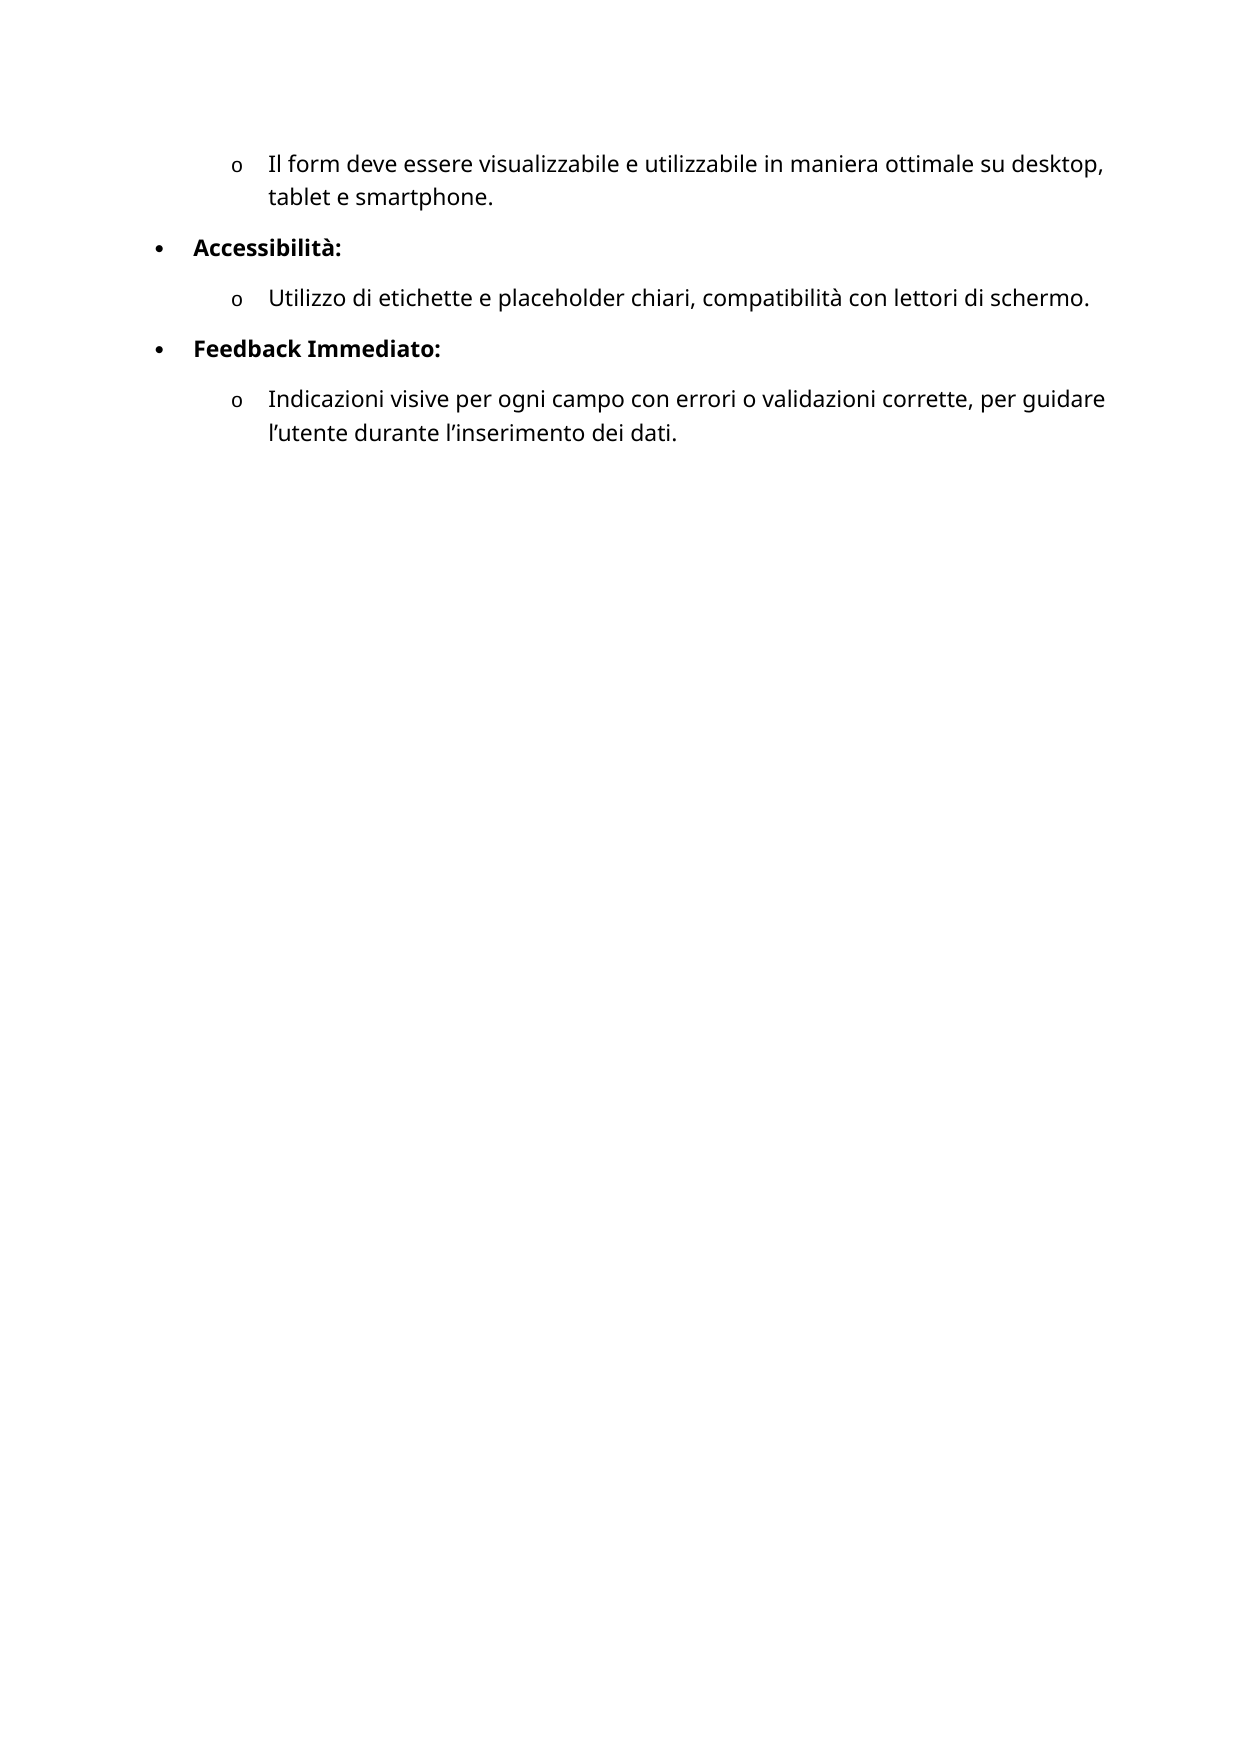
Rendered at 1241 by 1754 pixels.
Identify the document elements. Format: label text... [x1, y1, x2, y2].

list Accessibilità: [156, 232, 1122, 263]
list Feedback Immediato: [156, 333, 1122, 364]
list Indicazioni visive per ogni campo con errori o validazioni corrette, per guidare l’utente durante l’inserimento dei dati. [231, 383, 1122, 448]
list Il form deve essere visualizzabile e utilizzabile in maniera ottimale su desktop, tablet e smartphone. [231, 148, 1122, 213]
list Utilizzo di etichette e placeholder chiari, compatibilità con lettori di schermo. [231, 282, 1122, 313]
